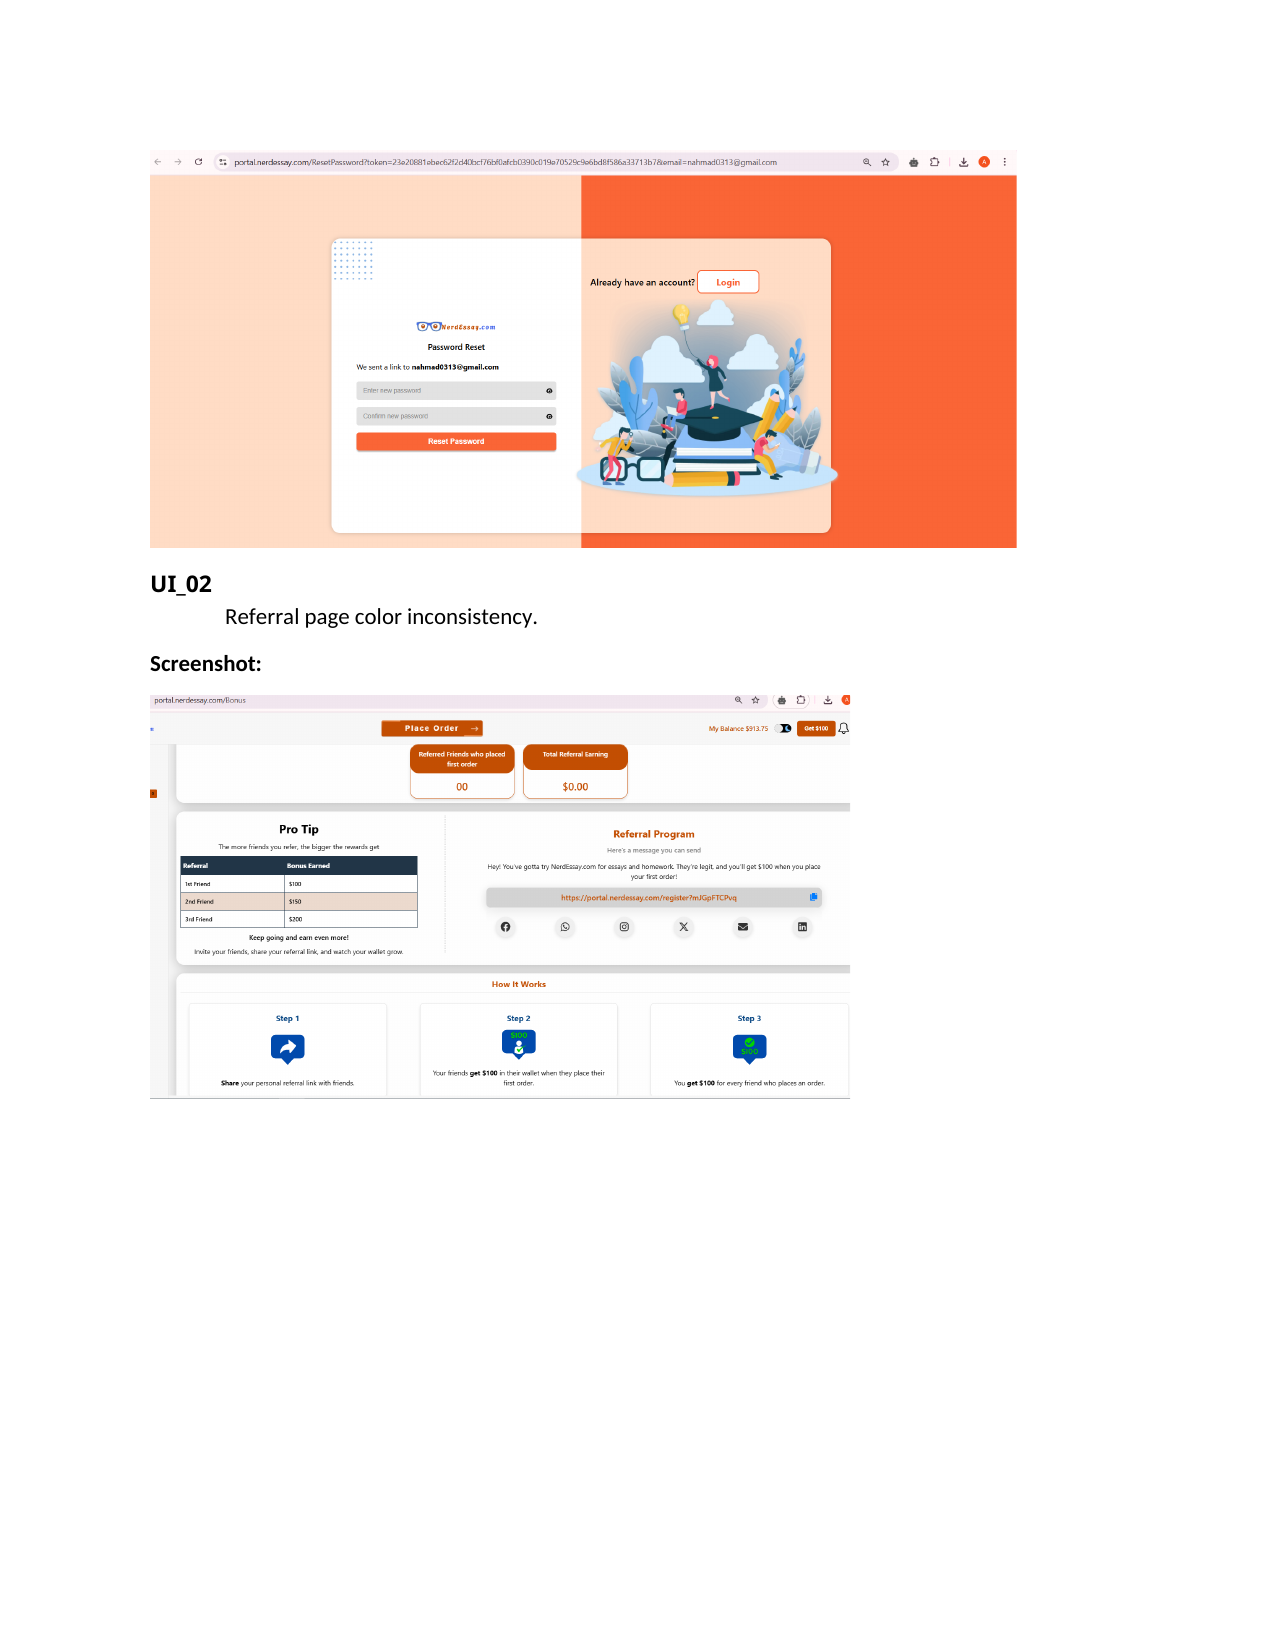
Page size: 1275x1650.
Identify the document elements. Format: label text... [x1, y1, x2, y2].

picture [150, 150, 1017, 548]
subtitle UI_02 [150, 568, 1125, 599]
text Referral page color inconsistency. [150, 602, 1125, 630]
picture [150, 695, 851, 1099]
text Screenshot: [150, 649, 1125, 677]
